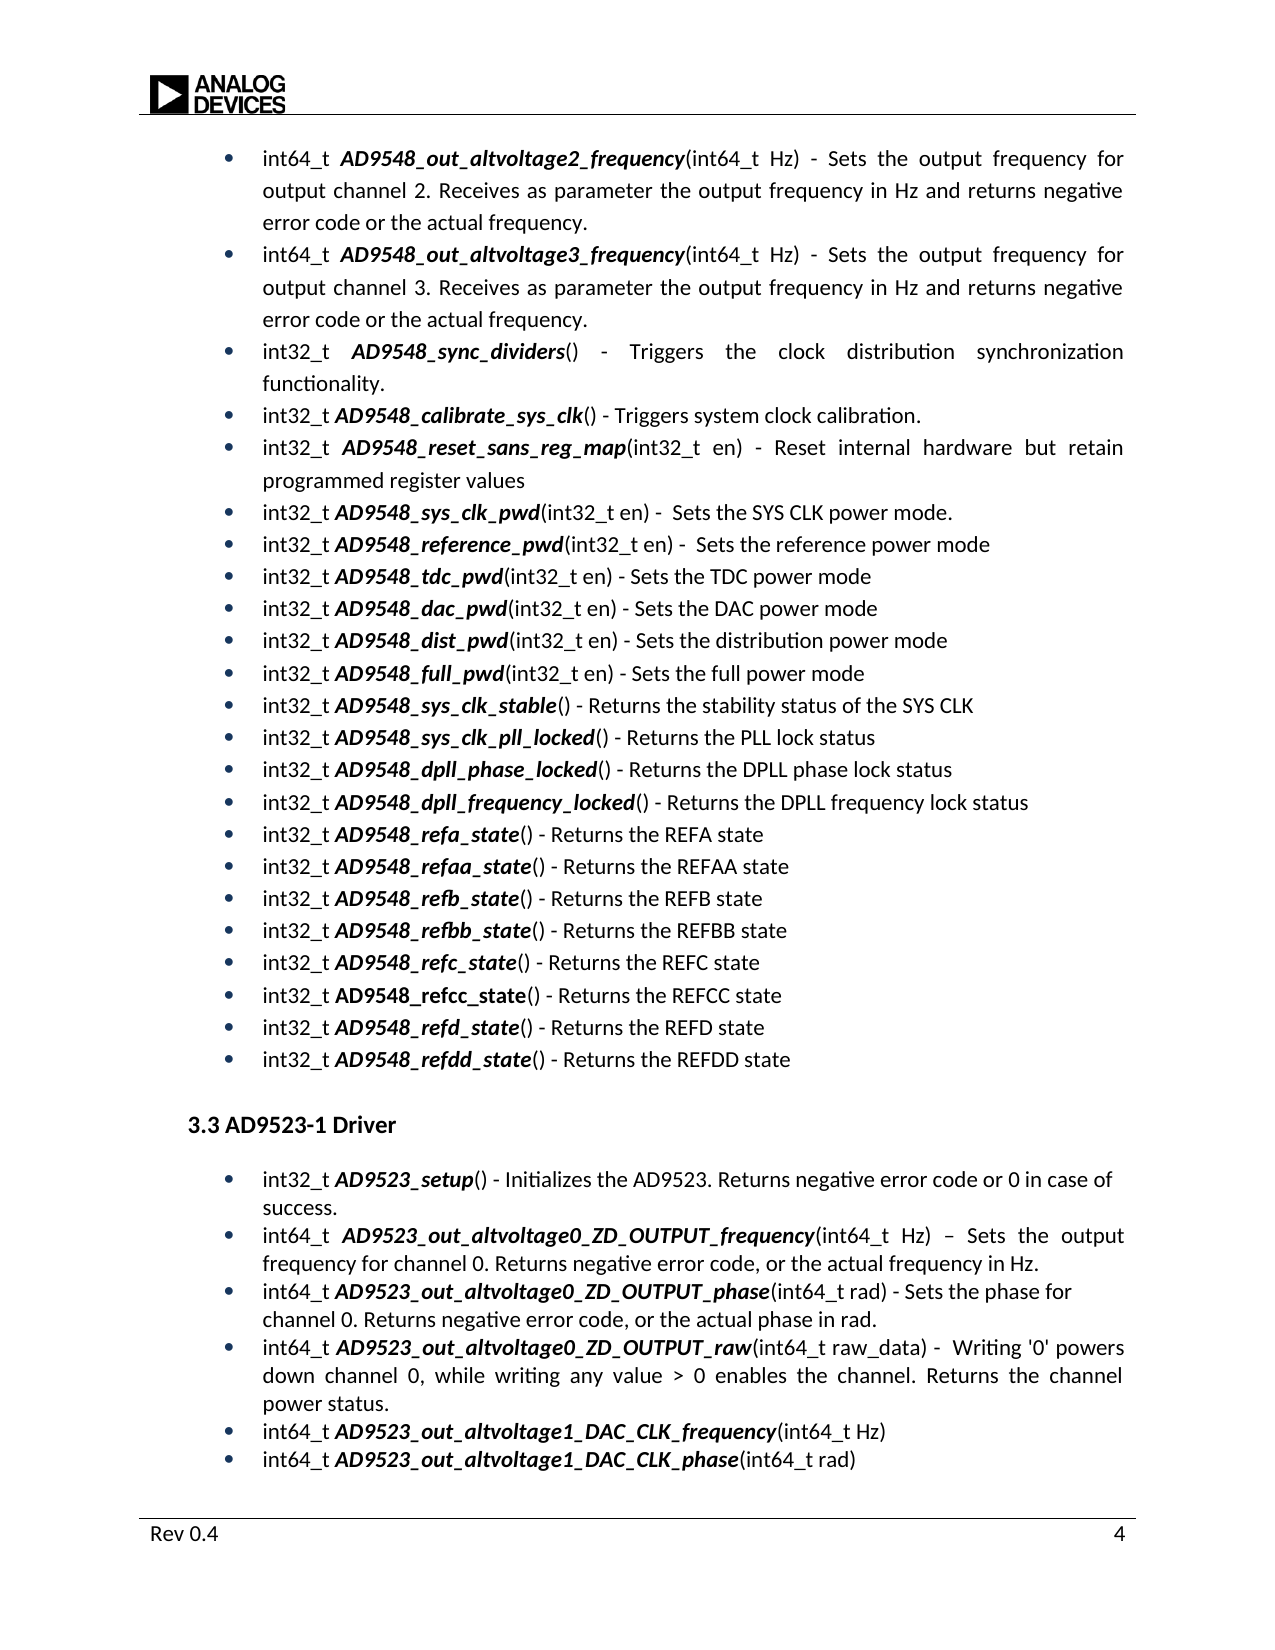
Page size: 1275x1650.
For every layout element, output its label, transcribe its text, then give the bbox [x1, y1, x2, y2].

list int32_t AD9548_dpll_phase_locked() - Returns the DPLL phase lock status [225, 755, 1125, 783]
list int32_t AD9548_reference_pwd(int32_t en) - Sets the reference power mode [225, 530, 1125, 558]
list int32_t AD9548_refb_state() - Returns the REFB state [225, 884, 1125, 912]
list int32_t AD9548_sys_clk_stable() - Returns the stability status of the SYS CLK [225, 691, 1125, 719]
list int64_t AD9523_out_altvoltage1_DAC_CLK_frequency(int64_t Hz) [225, 1417, 1125, 1446]
list int32_t AD9548_dist_pwd(int32_t en) - Sets the distribution power mode [225, 627, 1125, 655]
list int32_t AD9548_refcc_state() - Returns the REFCC state [225, 981, 1125, 1009]
picture [150, 75, 286, 114]
list int32_t AD9548_reset_sans_reg_map(int32_t en) - Reset internal hardware but retain programmed register values [225, 433, 1125, 494]
list int64_t AD9523_out_altvoltage0_ZD_OUTPUT_phase(int64_t rad) - Sets the phase for channel 0. Returns negative error code, or the actual phase in rad. [225, 1277, 1125, 1333]
list int64_t AD9523_out_altvoltage1_DAC_CLK_phase(int64_t rad) [225, 1446, 1125, 1473]
list int64_t AD9548_out_altvoltage3_frequency(int64_t Hz) - Sets the output frequency for output channel 3. Receives as parameter the output frequency in Hz and returns negative error code or the actual frequency. [225, 240, 1125, 333]
list int32_t AD9548_dpll_frequency_locked() - Returns the DPLL frequency lock status [225, 788, 1125, 816]
list int32_t AD9548_refa_state() - Returns the REFA state [225, 820, 1125, 848]
list int32_t AD9548_sys_clk_pll_locked() - Returns the PLL lock status [225, 723, 1125, 751]
list AD9523-1 Driver [187, 1109, 1125, 1140]
list int32_t AD9548_calibrate_sys_clk() - Triggers system clock calibration. [225, 401, 1125, 429]
list int32_t AD9548_full_pwd(int32_t en) - Sets the full power mode [225, 659, 1125, 687]
list int32_t AD9548_refd_state() - Returns the REFD state [225, 1013, 1125, 1041]
list int32_t AD9548_refaa_state() - Returns the REFAA state [225, 852, 1125, 880]
list int32_t AD9548_sync_dividers() - Triggers the clock distribution synchronization functionality. [225, 337, 1125, 397]
list int32_t AD9548_tdc_pwd(int32_t en) - Sets the TDC power mode [225, 562, 1125, 590]
list int32_t AD9523_setup() - Initializes the AD9523. Returns negative error code or 0 in case of success. [225, 1165, 1125, 1221]
list int32_t AD9548_refbb_state() - Returns the REFBB state [225, 916, 1125, 944]
list int32_t AD9548_refdd_state() - Returns the REFDD state [225, 1045, 1125, 1073]
list int64_t AD9523_out_altvoltage0_ZD_OUTPUT_frequency(int64_t Hz) – Sets the output frequency for channel 0. Returns negative error code, or the actual frequency in Hz. [225, 1221, 1125, 1277]
list int64_t AD9523_out_altvoltage0_ZD_OUTPUT_raw(int64_t raw_data) - Writing '0' powers down channel 0, while writing any value > 0 enables the channel. Returns the channel power status. [225, 1333, 1125, 1417]
list int32_t AD9548_dac_pwd(int32_t en) - Sets the DAC power mode [225, 594, 1125, 622]
list int64_t AD9548_out_altvoltage2_frequency(int64_t Hz) - Sets the output frequency for output channel 2. Receives as parameter the output frequency in Hz and returns negative error code or the actual frequency. [225, 144, 1125, 236]
list int32_t AD9548_refc_state() - Returns the REFC state [225, 948, 1125, 977]
list int32_t AD9548_sys_clk_pwd(int32_t en) - Sets the SYS CLK power mode. [225, 498, 1125, 526]
